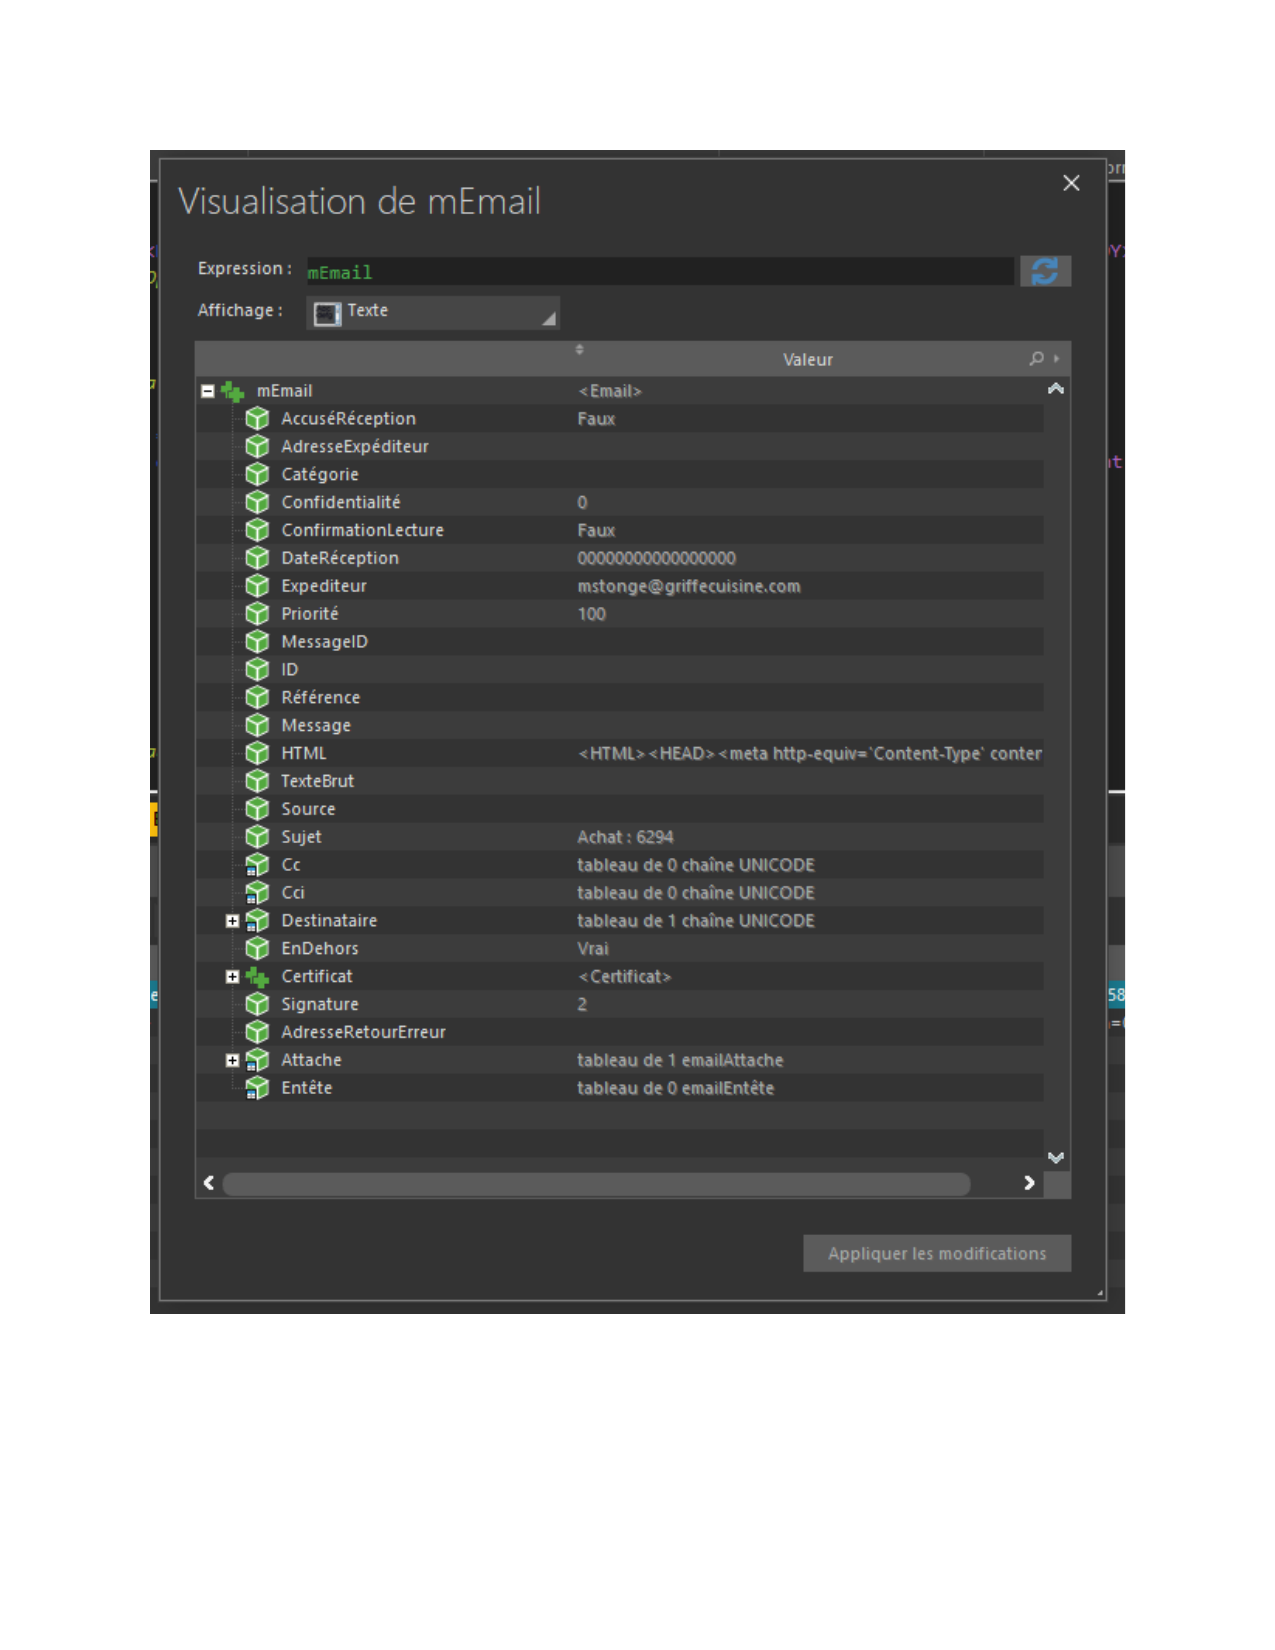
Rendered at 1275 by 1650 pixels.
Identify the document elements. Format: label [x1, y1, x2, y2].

picture [150, 150, 1125, 1314]
